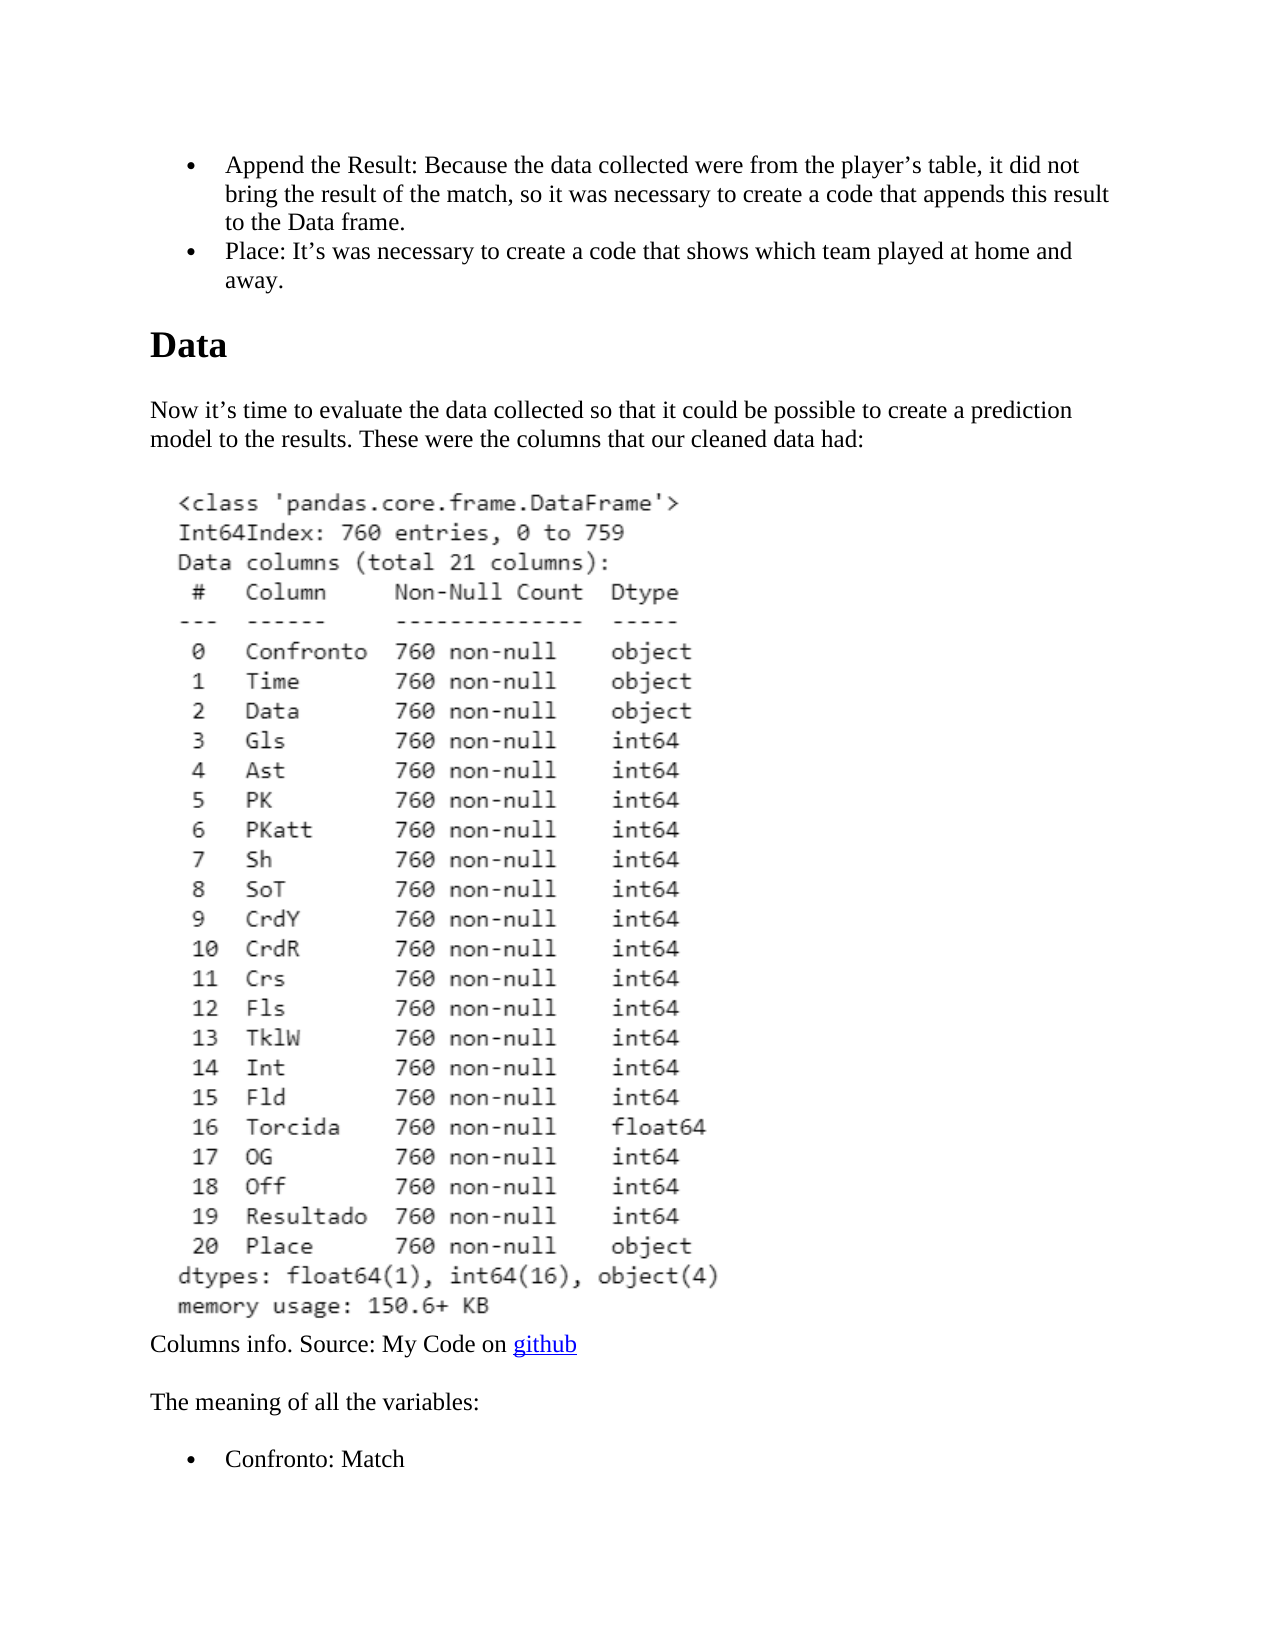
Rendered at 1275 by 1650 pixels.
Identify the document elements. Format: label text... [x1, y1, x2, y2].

list Confronto: Match [187, 1444, 1125, 1473]
list Append the Result: Because the data collected were from the player’s table, it did not bring the result of the match, so it was necessary to create a code that appends this result to the Data frame. [187, 150, 1125, 236]
text Now it’s time to evaluate the data collected so that it could be possible to create a prediction model to the results. These were the columns that our cleaned data had: [150, 395, 1125, 453]
text Data [150, 323, 1125, 366]
picture [150, 481, 746, 1329]
text The meaning of all the variables: [150, 1387, 1125, 1415]
list Place: It’s was necessary to create a code that shows which team played at home and away. [187, 236, 1125, 294]
text Columns info. Source: My Code on github [150, 1329, 1125, 1357]
